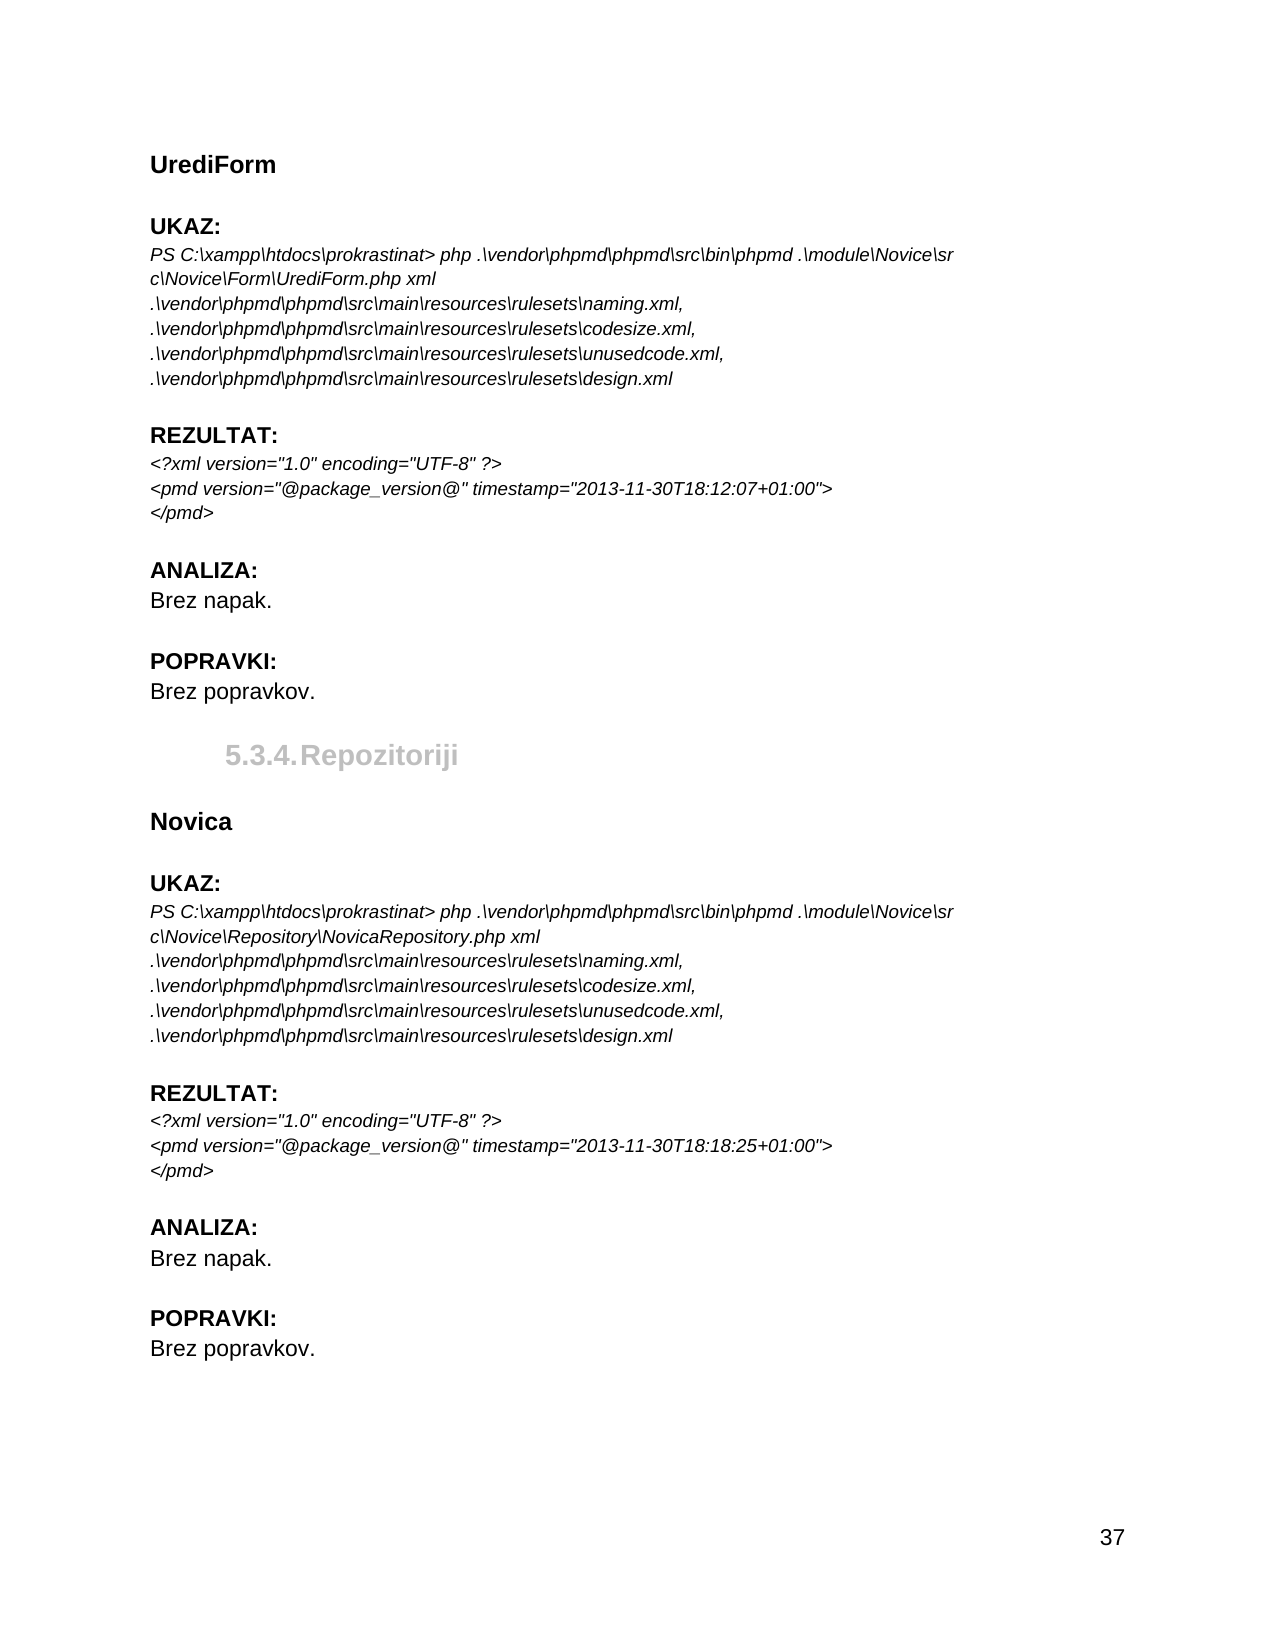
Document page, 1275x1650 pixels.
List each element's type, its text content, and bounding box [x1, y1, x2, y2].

text .\vendor\phpmd\phpmd\src\main\resources\rulesets\unusedcode.xml, [150, 1000, 1125, 1021]
text Repozitoriji [225, 738, 1125, 772]
text </pmd> [150, 1159, 1125, 1181]
text REZULTAT: [150, 422, 1125, 449]
text UrediForm [150, 150, 1125, 179]
text POPRAVKI: [150, 648, 1125, 674]
text ANALIZA: [150, 557, 1125, 583]
text c\Novice\Repository\NovicaRepository.php xml [150, 925, 1125, 947]
text .\vendor\phpmd\phpmd\src\main\resources\rulesets\unusedcode.xml, [150, 343, 1125, 364]
text Novica [150, 807, 1125, 836]
text PS C:\xampp\htdocs\prokrastinat> php .\vendor\phpmd\phpmd\src\bin\phpmd .\module\Novice\sr [150, 901, 1125, 922]
text ANALIZA: [150, 1214, 1125, 1241]
text Brez napak. [150, 1244, 1125, 1271]
text Brez napak. [150, 587, 1125, 614]
text Brez popravkov. [150, 678, 1125, 704]
text c\Novice\Form\UrediForm.php xml [150, 268, 1125, 290]
text .\vendor\phpmd\phpmd\src\main\resources\rulesets\naming.xml, [150, 293, 1125, 314]
text .\vendor\phpmd\phpmd\src\main\resources\rulesets\design.xml [150, 367, 1125, 389]
text <pmd version="@package_version@" timestamp="2013-11-30T18:12:07+01:00"> [150, 477, 1125, 499]
text <?xml version="1.0" encoding="UTF-8" ?> [150, 453, 1125, 474]
text Brez popravkov. [150, 1335, 1125, 1362]
text POPRAVKI: [150, 1305, 1125, 1331]
text PS C:\xampp\htdocs\prokrastinat> php .\vendor\phpmd\phpmd\src\bin\phpmd .\module\Novice\sr [150, 243, 1125, 265]
text </pmd> [150, 502, 1125, 524]
text .\vendor\phpmd\phpmd\src\main\resources\rulesets\design.xml [150, 1024, 1125, 1046]
text REZULTAT: [150, 1079, 1125, 1106]
text <?xml version="1.0" encoding="UTF-8" ?> [150, 1110, 1125, 1131]
text .\vendor\phpmd\phpmd\src\main\resources\rulesets\codesize.xml, [150, 975, 1125, 997]
text UKAZ: [150, 870, 1125, 897]
text .\vendor\phpmd\phpmd\src\main\resources\rulesets\naming.xml, [150, 950, 1125, 972]
text UKAZ: [150, 213, 1125, 239]
text .\vendor\phpmd\phpmd\src\main\resources\rulesets\codesize.xml, [150, 318, 1125, 339]
text <pmd version="@package_version@" timestamp="2013-11-30T18:18:25+01:00"> [150, 1134, 1125, 1156]
